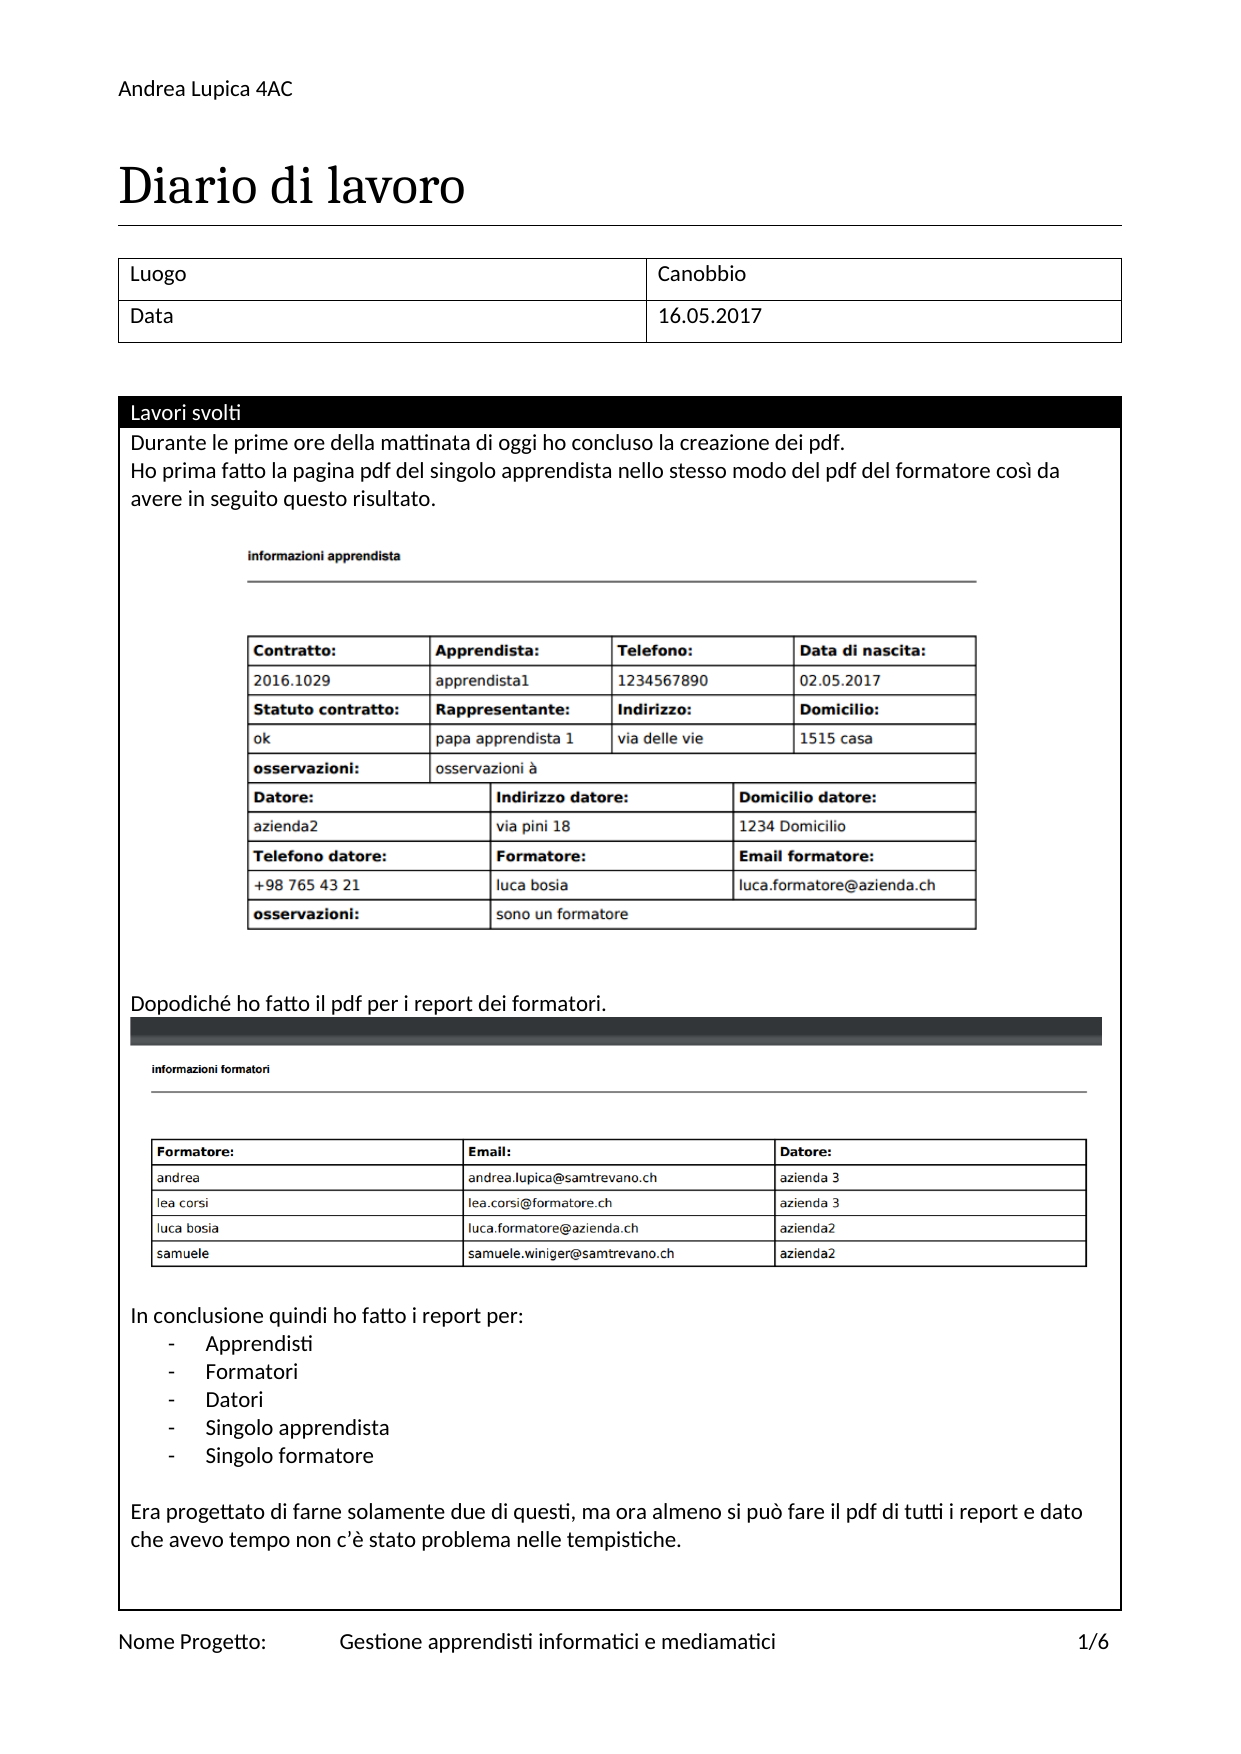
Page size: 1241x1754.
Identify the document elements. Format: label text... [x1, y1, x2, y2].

picture [130, 1017, 1102, 1273]
picture [228, 540, 1012, 962]
table_header Lavori svolti [120, 398, 1120, 426]
title Diario di lavoro [118, 155, 1122, 225]
table_cell Data [119, 301, 646, 342]
table_header Canobbio [647, 259, 1121, 300]
table_cell 16.05.2017 [647, 301, 1121, 342]
table_header Luogo [119, 259, 646, 300]
table_cell Durante le prime ore della mattinata di oggi ho concluso la creazione dei pdf. Ho prima fatto la pagina pdf del singolo apprendista nello stesso modo del pdf del formatore così da avere in seguito questo risultato. Dopodiché ho fatto il pdf per i report dei formatori. In conclusione quindi ho fatto i report per: Apprendisti Formatori Datori Singolo apprendista Singolo formatore Era progettato di farne solamente due di questi, ma ora almeno si può fare il pdf di tutti i report e dato che avevo tempo non c’è stato problema nelle tempistiche. [120, 428, 1120, 1609]
